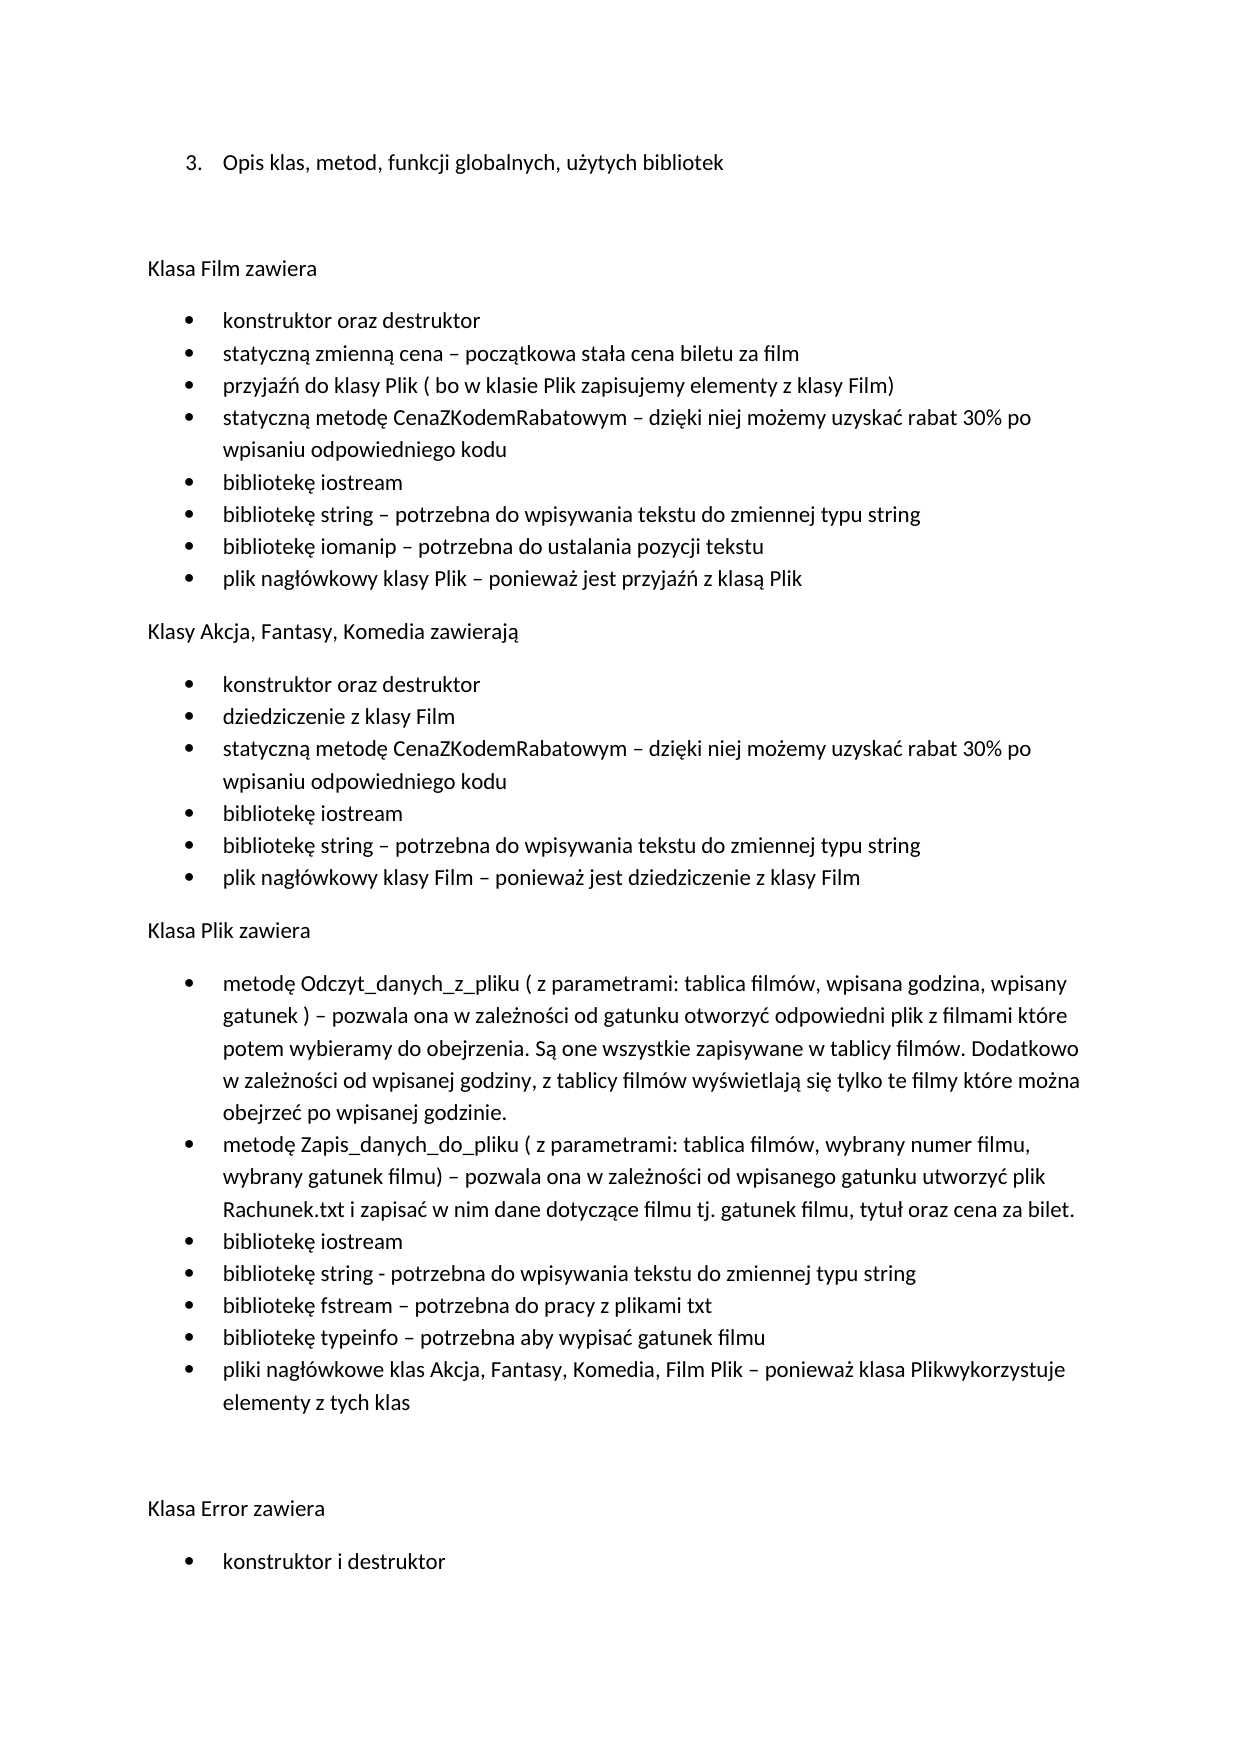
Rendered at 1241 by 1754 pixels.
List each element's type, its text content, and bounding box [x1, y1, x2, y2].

list bibliotekę typeinfo – potrzebna aby wypisać gatunek filmu [185, 1323, 1093, 1351]
list pliki nagłówkowe klas Akcja, Fantasy, Komedia, Film Plik – ponieważ klasa Plikwykorzystuje elementy z tych klas [185, 1356, 1093, 1416]
list metodę Zapis_danych_do_pliku ( z parametrami: tablica filmów, wybrany numer filmu, wybrany gatunek filmu) – pozwala ona w zależności od wpisanego gatunku utworzyć plik Rachunek.txt i zapisać w nim dane dotyczące filmu tj. gatunek filmu, tytuł oraz cena za bilet. [185, 1130, 1093, 1223]
list bibliotekę fstream – potrzebna do pracy z plikami txt [185, 1291, 1093, 1319]
text Klasa Plik zawiera [148, 916, 1093, 944]
list statyczną metodę CenaZKodemRabatowym – dzięki niej możemy uzyskać rabat 30% po wpisaniu odpowiedniego kodu [185, 403, 1093, 463]
list bibliotekę string – potrzebna do wpisywania tekstu do zmiennej typu string [185, 500, 1093, 528]
text Klasa Error zawiera [148, 1494, 1093, 1522]
text Klasy Akcja, Fantasy, Komedia zawierają [148, 617, 1093, 645]
list plik nagłówkowy klasy Plik – ponieważ jest przyjaźń z klasą Plik [185, 564, 1093, 592]
list bibliotekę iostream [185, 468, 1093, 496]
list bibliotekę string - potrzebna do wpisywania tekstu do zmiennej typu string [185, 1259, 1093, 1287]
list statyczną zmienną cena – początkowa stała cena biletu za film [185, 339, 1093, 367]
text Klasa Film zawiera [148, 254, 1093, 282]
list konstruktor oraz destruktor [185, 307, 1093, 335]
list konstruktor oraz destruktor [185, 670, 1093, 698]
list dziedziczenie z klasy Film [185, 702, 1093, 730]
list przyjaźń do klasy Plik ( bo w klasie Plik zapisujemy elementy z klasy Film) [185, 371, 1093, 399]
list bibliotekę iostream [185, 1227, 1093, 1255]
list Opis klas, metod, funkcji globalnych, użytych bibliotek [185, 148, 1093, 176]
list bibliotekę string – potrzebna do wpisywania tekstu do zmiennej typu string [185, 831, 1093, 859]
list konstruktor i destruktor [185, 1547, 1093, 1575]
list bibliotekę iomanip – potrzebna do ustalania pozycji tekstu [185, 532, 1093, 560]
list statyczną metodę CenaZKodemRabatowym – dzięki niej możemy uzyskać rabat 30% po wpisaniu odpowiedniego kodu [185, 734, 1093, 795]
list plik nagłówkowy klasy Film – ponieważ jest dziedziczenie z klasy Film [185, 863, 1093, 891]
list bibliotekę iostream [185, 799, 1093, 827]
list metodę Odczyt_danych_z_pliku ( z parametrami: tablica filmów, wpisana godzina, wpisany gatunek ) – pozwala ona w zależności od gatunku otworzyć odpowiedni plik z filmami które potem wybieramy do obejrzenia. Są one wszystkie zapisywane w tablicy filmów. Dodatkowo w zależności od wpisanej godziny, z tablicy filmów wyświetlają się tylko te filmy które można obejrzeć po wpisanej godzinie. [185, 969, 1093, 1126]
